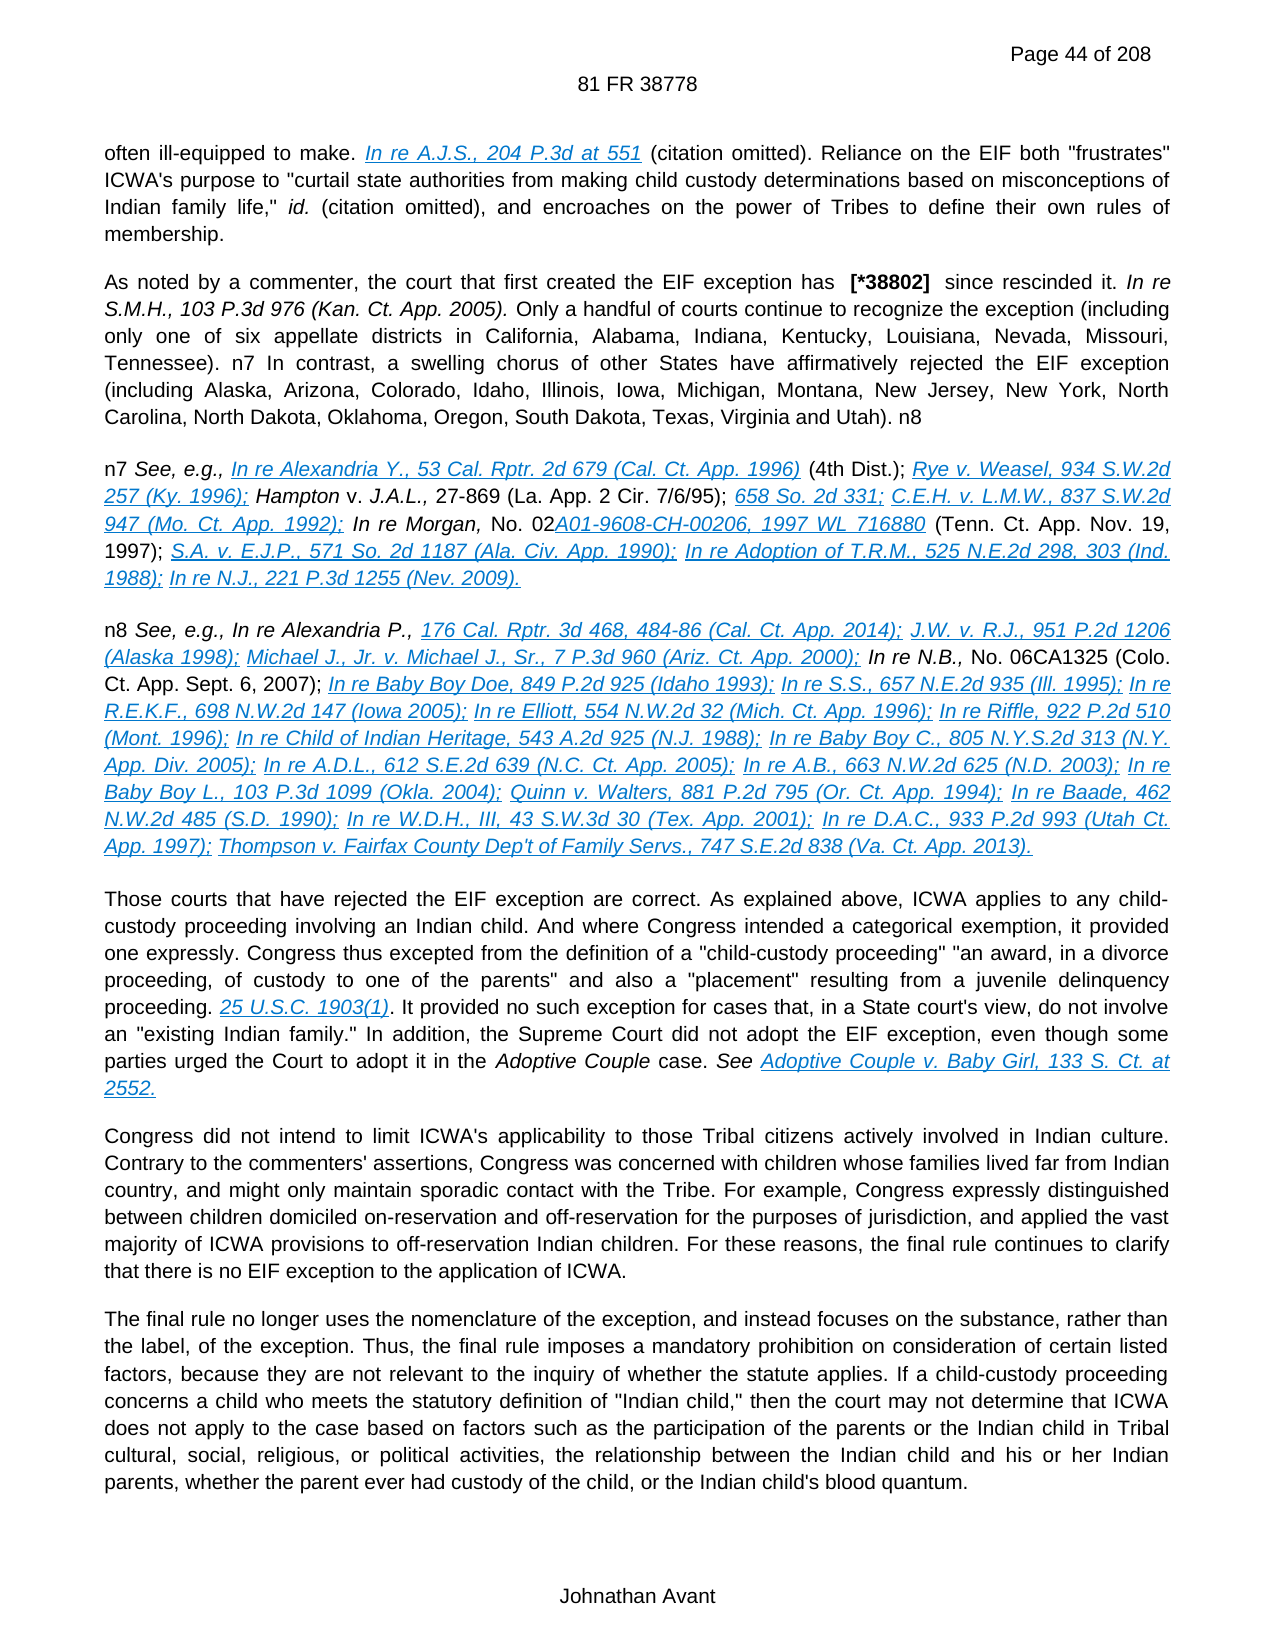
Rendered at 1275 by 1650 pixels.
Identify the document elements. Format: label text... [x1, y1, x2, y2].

text Congress did not intend to limit ICWA's applicability to those Tribal citizens actively involved in Indian culture. Contrary to the commenters' assertions, Congress was concerned with children whose families lived far from Indian country, and might only maintain sporadic contact with the Tribe. For example, Congress expressly distinguished between children domiciled on-reservation and off-reservation for the purposes of jurisdiction, and applied the vast majority of ICWA provisions to off-reservation Indian children. For these reasons, the final rule continues to clarify that there is no EIF exception to the application of ICWA. [104, 1121, 1171, 1283]
text The final rule no longer uses the nomenclature of the exception, and instead focuses on the substance, rather than the label, of the exception. Thus, the final rule imposes a mandatory prohibition on consideration of certain listed factors, because they are not relevant to the inquiry of whether the statute applies. If a child-custody proceeding concerns a child who meets the statutory definition of "Indian child," then the court may not determine that ICWA does not apply to the case based on factors such as the participation of the parents or the Indian child in Tribal cultural, social, religious, or political activities, the relationship between the Indian child and his or her Indian parents, whether the parent ever had custody of the child, or the Indian child's blood quantum. [104, 1304, 1171, 1494]
text n7 See, e.g., In re Alexandria Y., 53 Cal. Rptr. 2d 679 (Cal. Ct. App. 1996) (4th Dist.); Rye v. Weasel, 934 S.W.2d 257 (Ky. 1996); Hampton v. J.A.L., 27-869 (La. App. 2 Cir. 7/6/95); 658 So. 2d 331; C.E.H. v. L.M.W., 837 S.W.2d 947 (Mo. Ct. App. 1992); In re Morgan, No. 02A01-9608-CH-00206, 1997 WL 716880 (Tenn. Ct. App. Nov. 19, 1997); S.A. v. E.J.P., 571 So. 2d 1187 (Ala. Civ. App. 1990); In re Adoption of T.R.M., 525 N.E.2d 298, 303 (Ind. 1988); In re N.J., 221 P.3d 1255 (Nev. 2009). [104, 454, 1171, 589]
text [104, 137, 1171, 246]
text As noted by a commenter, the court that first created the EIF exception has [*38802] since rescinded it. In re S.M.H., 103 P.3d 976 (Kan. Ct. App. 2005). Only a handful of courts continue to recognize the exception (including only one of six appellate districts in California, Alabama, Indiana, Kentucky, Louisiana, Nevada, Missouri, Tennessee). n7 In contrast, a swelling chorus of other States have affirmatively rejected the EIF exception (including Alaska, Arizona, Colorado, Idaho, Illinois, Iowa, Michigan, Montana, New Jersey, New York, North Carolina, North Dakota, Oklahoma, Oregon, South Dakota, Texas, Virginia and Utah). n8 [104, 267, 1171, 429]
text n8 See, e.g., In re Alexandria P., 176 Cal. Rptr. 3d 468, 484-86 (Cal. Ct. App. 2014); J.W. v. R.J., 951 P.2d 1206 (Alaska 1998); Michael J., Jr. v. Michael J., Sr., 7 P.3d 960 (Ariz. Ct. App. 2000); In re N.B., No. 06CA1325 (Colo. Ct. App. Sept. 6, 2007); In re Baby Boy Doe, 849 P.2d 925 (Idaho 1993); In re S.S., 657 N.E.2d 935 (Ill. 1995); In re R.E.K.F., 698 N.W.2d 147 (Iowa 2005); In re Elliott, 554 N.W.2d 32 (Mich. Ct. App. 1996); In re Riffle, 922 P.2d 510 (Mont. 1996); In re Child of Indian Heritage, 543 A.2d 925 (N.J. 1988); In re Baby Boy C., 805 N.Y.S.2d 313 (N.Y. App. Div. 2005); In re A.D.L., 612 S.E.2d 639 (N.C. Ct. App. 2005); In re A.B., 663 N.W.2d 625 (N.D. 2003); In re Baby Boy L., 103 P.3d 1099 (Okla. 2004); Quinn v. Walters, 881 P.2d 795 (Or. Ct. App. 1994); In re Baade, 462 N.W.2d 485 (S.D. 1990); In re W.D.H., III, 43 S.W.3d 30 (Tex. App. 2001); In re D.A.C., 933 P.2d 993 (Utah Ct. App. 1997); Thompson v. Fairfax County Dep't of Family Servs., 747 S.E.2d 838 (Va. Ct. App. 2013). [104, 614, 1171, 858]
text Those courts that have rejected the EIF exception are correct. As explained above, ICWA applies to any child-custody proceeding involving an Indian child. And where Congress intended a categorical exemption, it provided one expressly. Congress thus excepted from the definition of a "child-custody proceeding" "an award, in a divorce proceeding, of custody to one of the parents" and also a "placement" resulting from a juvenile delinquency proceeding. 25 U.S.C. 1903(1). It provided no such exception for cases that, in a State court's view, do not involve an "existing Indian family." In addition, the Supreme Court did not adopt the EIF exception, even though some parties urged the Court to adopt it in the Adoptive Couple case. See Adoptive Couple v. Baby Girl, 133 S. Ct. at 2552. [104, 883, 1171, 1100]
